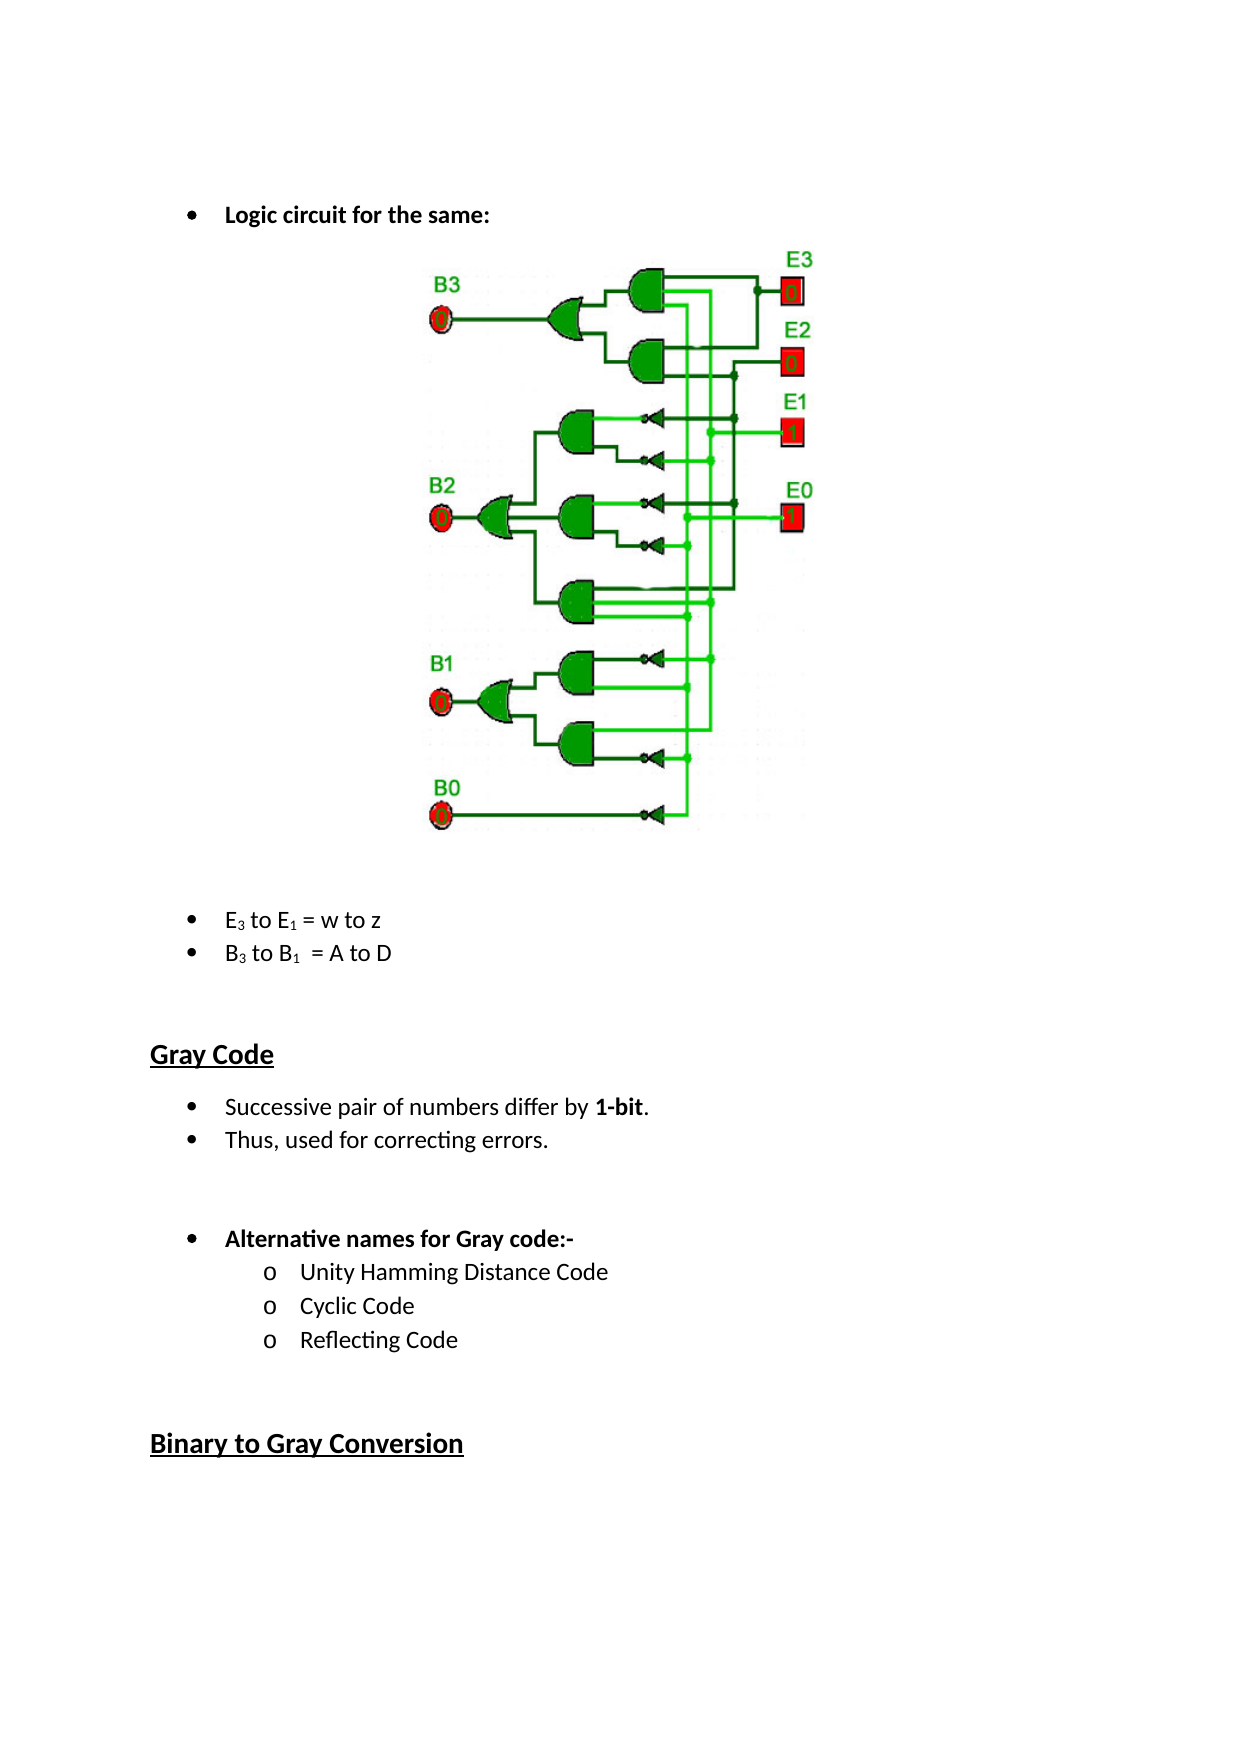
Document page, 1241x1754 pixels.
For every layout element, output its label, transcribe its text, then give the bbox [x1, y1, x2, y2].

list Alternative names for Gray code:- [187, 1223, 1090, 1253]
list Reflecting Code [262, 1324, 1090, 1356]
list Unity Hamming Distance Code [262, 1256, 1090, 1288]
list E3 to E1 = w to z [187, 904, 1090, 934]
text Binary to Gray Conversion [150, 1425, 1090, 1461]
list Thus, used for correcting errors. [187, 1124, 1090, 1154]
list Successive pair of numbers differ by 1-bit. [187, 1091, 1090, 1121]
list Logic circuit for the same: [187, 199, 1090, 230]
list B3 to B1 = A to D [187, 937, 1090, 967]
picture [384, 249, 856, 836]
list Cyclic Code [262, 1290, 1090, 1322]
text Gray Code [150, 1036, 1090, 1071]
